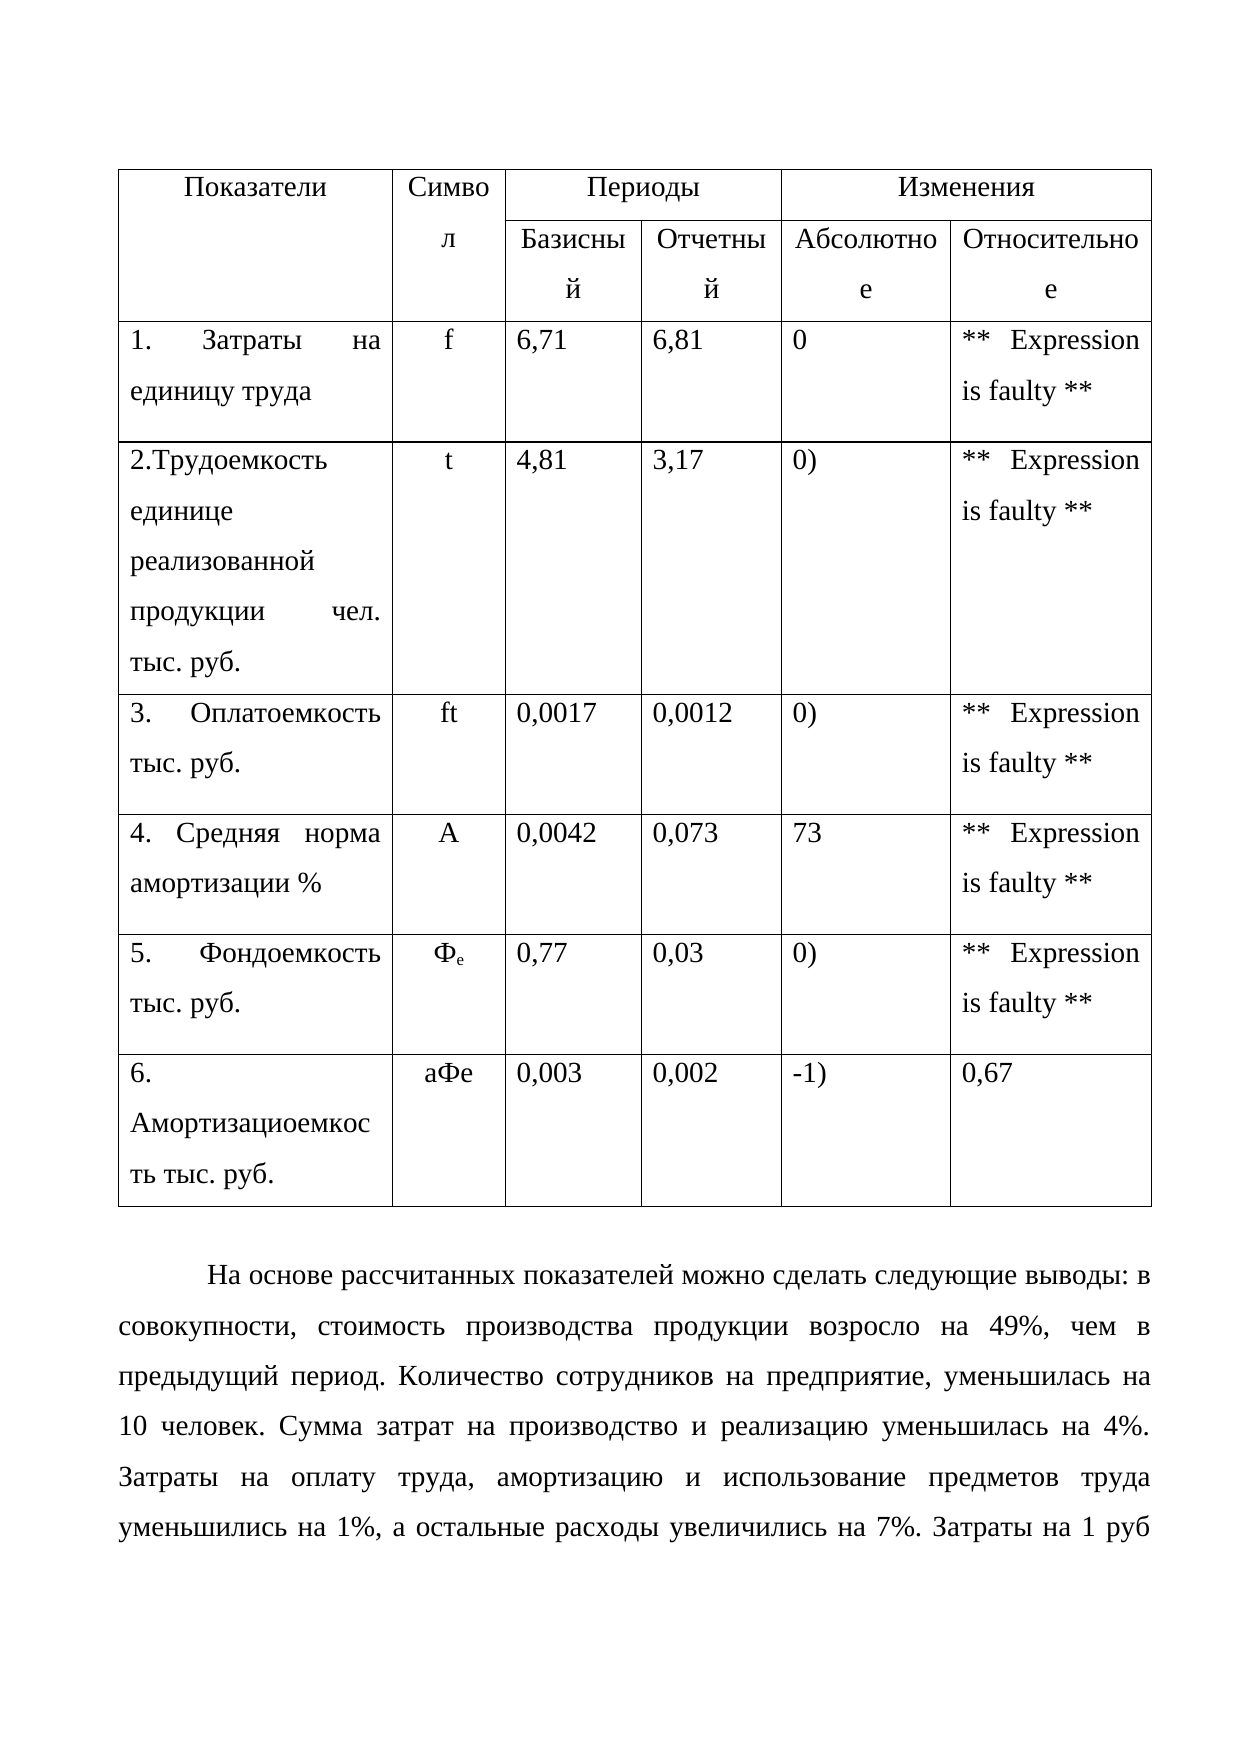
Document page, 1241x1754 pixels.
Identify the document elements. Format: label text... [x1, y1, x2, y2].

table_cell 2.Трудоемкость единице реализованной продукции чел. тыс. руб. [119, 443, 392, 694]
table_cell 4,81 [506, 443, 641, 694]
table_cell 0,0688 [782, 815, 950, 934]
table_cell 0,039 [951, 935, 1151, 1054]
table_cell А [393, 815, 505, 934]
table_cell 1. Затраты на единицу труда [119, 322, 392, 441]
table_cell (0,001) [782, 1055, 950, 1206]
table_cell Фе [393, 935, 505, 1054]
table_header Периоды [506, 170, 781, 220]
table_cell 6,71 [506, 322, 641, 441]
table_cell 0,77 [506, 935, 641, 1054]
table_cell 0,002 [642, 1055, 781, 1206]
table_cell f [393, 322, 505, 441]
table_cell 0,0017 [506, 695, 641, 814]
table_cell 6. Амортизациоемкость тыс. руб. [119, 1055, 392, 1206]
table_cell (0,74) [782, 935, 950, 1054]
table_cell (1,64) [782, 443, 950, 694]
table_cell 17,3809524 [951, 815, 1151, 934]
table_cell 5. Фондоемкость тыс. руб. [119, 935, 392, 1054]
table_cell 0,659 [951, 443, 1151, 694]
table_cell 0,0042 [506, 815, 641, 934]
table_cell аФе [393, 1055, 505, 1206]
table_cell 0,003 [506, 1055, 641, 1206]
table_cell ft [393, 695, 505, 814]
table_cell Базисный [506, 221, 641, 321]
table_cell Абсолютное [782, 221, 950, 321]
table_cell t [393, 443, 505, 694]
table_header Символ [393, 170, 505, 321]
table_cell 0,1 [782, 322, 950, 441]
table_cell Относительное [951, 221, 1151, 321]
table_cell 0,073 [642, 815, 781, 934]
table_cell (0,0005) [782, 695, 950, 814]
table_cell 4. Средняя норма амортизации % [119, 815, 392, 934]
table_cell 0,666667 [951, 1055, 1151, 1206]
table_cell 3,17 [642, 443, 781, 694]
table_cell 3. Оплатоемкость тыс. руб. [119, 695, 392, 814]
table_cell 1,0149 [951, 322, 1151, 441]
table_cell 0,03 [642, 935, 781, 1054]
table_cell 0,70588235 [951, 695, 1151, 814]
table_header Показатели [119, 170, 392, 321]
table_cell 0,0012 [642, 695, 781, 814]
table_cell Отчетный [642, 221, 781, 321]
table_header Изменения [782, 170, 1151, 220]
table_cell 6,81 [642, 322, 781, 441]
